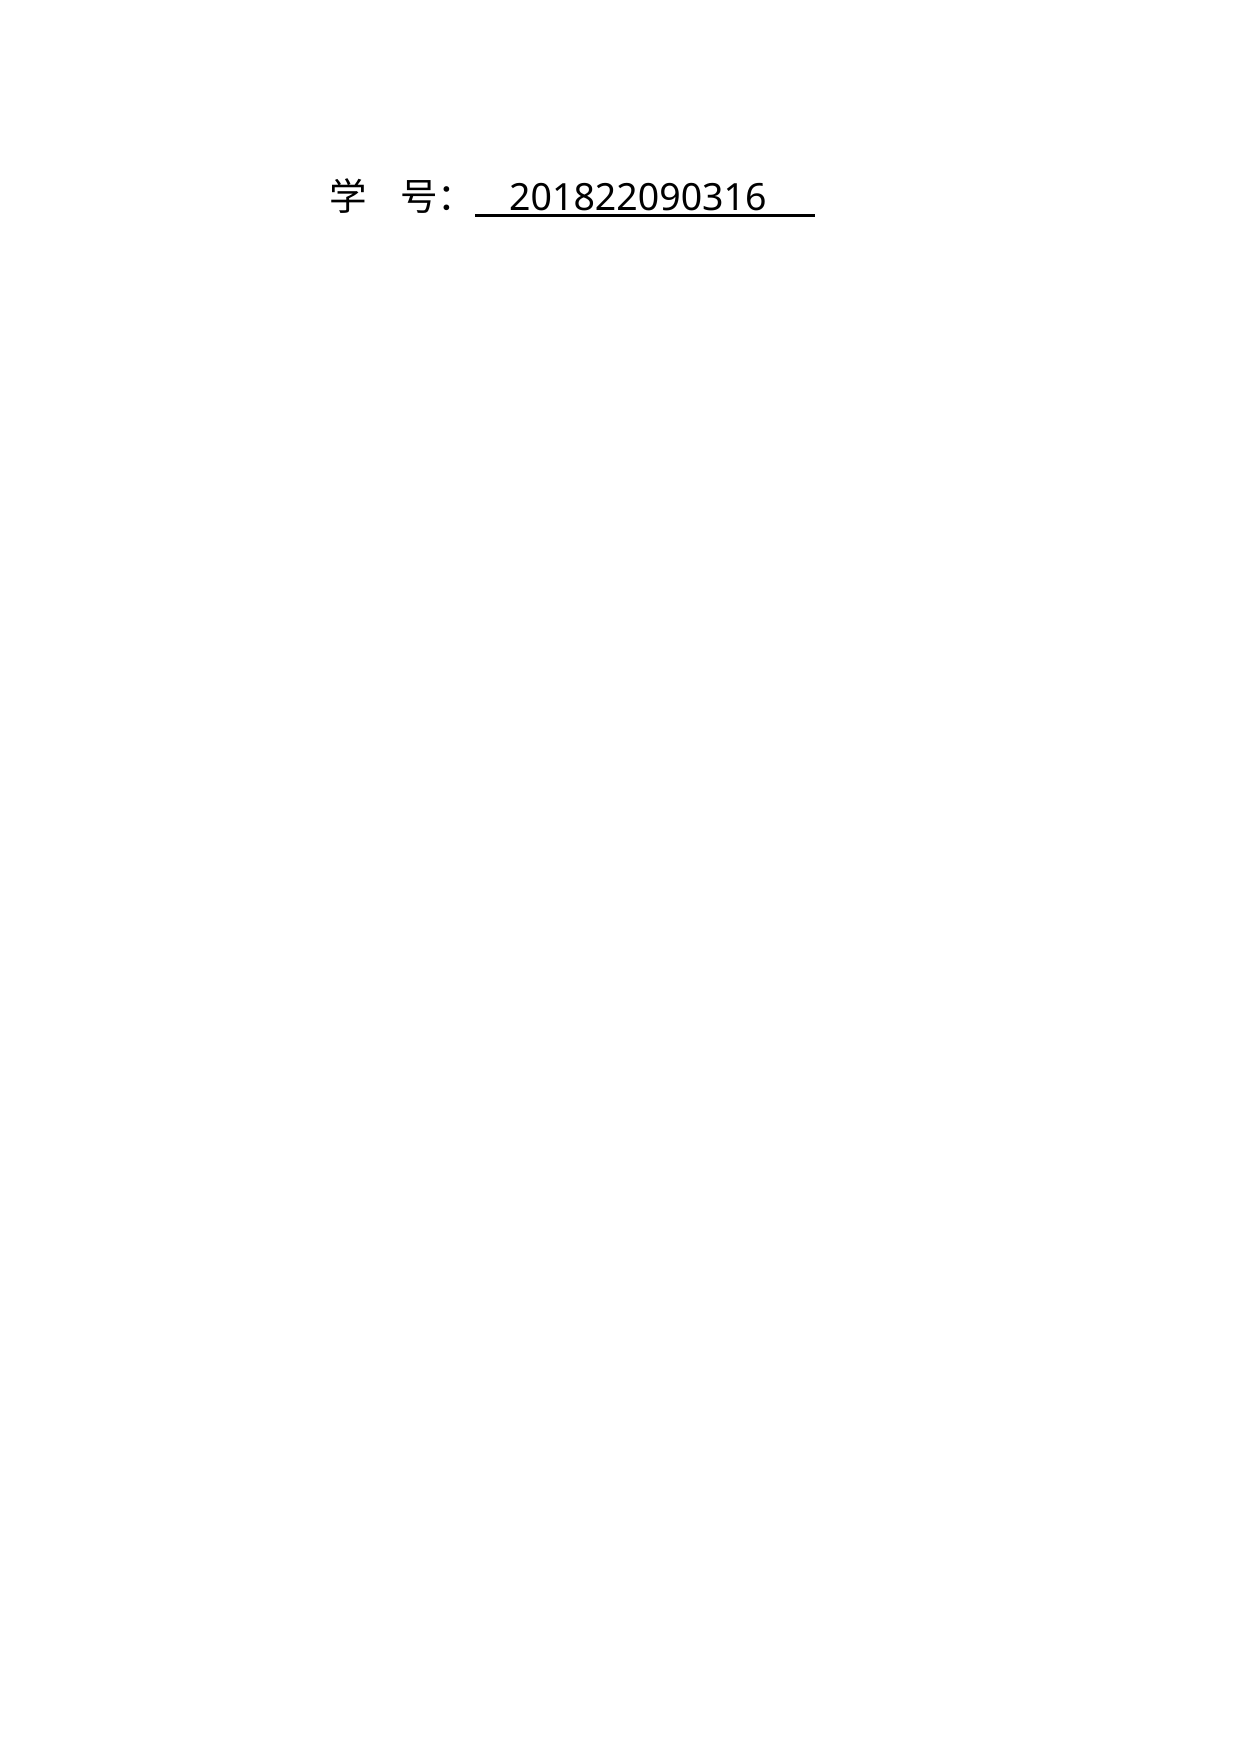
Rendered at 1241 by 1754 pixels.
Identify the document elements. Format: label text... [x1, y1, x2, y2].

text 学 号： 201822090316 [226, 162, 898, 227]
